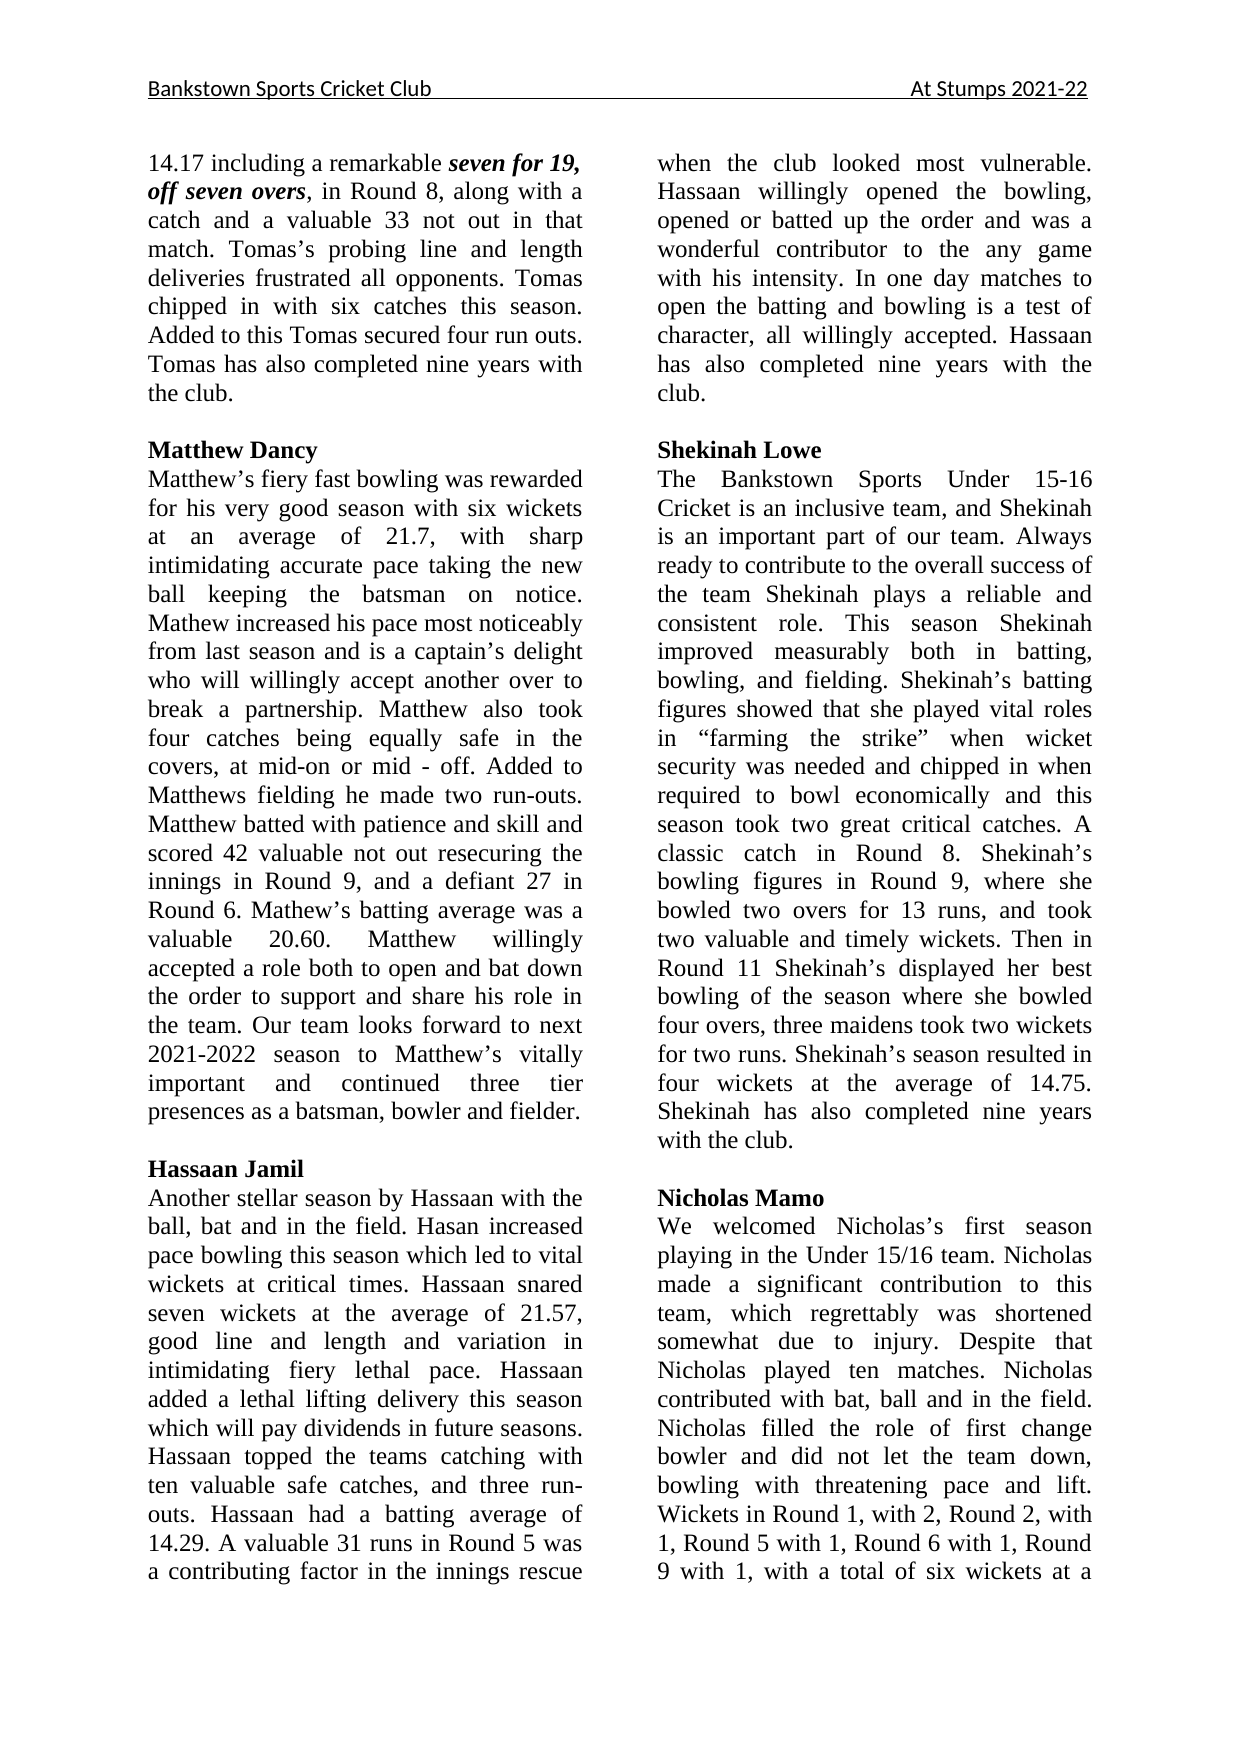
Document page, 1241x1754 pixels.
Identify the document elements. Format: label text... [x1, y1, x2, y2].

text Nicholas Mamo [657, 1183, 1092, 1211]
text Another stellar season by Hassaan with the ball, bat and in the field. Hasan increased pace bowling this season which led to vital wickets at critical times. Hassaan snared seven wickets at the average of 21.57, good line and length and variation in intimidating fiery lethal pace. Hassaan added a lethal lifting delivery this season which will pay dividends in future seasons. Hassaan topped the teams catching with ten valuable safe catches, and three run-outs. Hassaan had a batting average of 14.29. A valuable 31 runs in Round 5 was a contributing factor in the innings rescue when the club looked most vulnerable. Hassaan willingly opened the bowling, opened or batted up the order and was a wonderful contributor to the any game with his intensity. In one day matches to open the batting and bowling is a test of character, all willingly accepted. Hassaan has also completed nine years with the club. [148, 1183, 583, 1585]
text Shekinah Lowe [657, 435, 1092, 464]
text Matthew Dancy [148, 435, 583, 464]
text Another stellar season by Hassaan with the ball, bat and in the field. Hasan increased pace bowling this season which led to vital wickets at critical times. Hassaan snared seven wickets at the average of 21.57, good line and length and variation in intimidating fiery lethal pace. Hassaan added a lethal lifting delivery this season which will pay dividends in future seasons. Hassaan topped the teams catching with ten valuable safe catches, and three run-outs. Hassaan had a batting average of 14.29. A valuable 31 runs in Round 5 was a contributing factor in the innings rescue when the club looked most vulnerable. Hassaan willingly opened the bowling, opened or batted up the order and was a wonderful contributor to the any game with his intensity. In one day matches to open the batting and bowling is a test of character, all willingly accepted. Hassaan has also completed nine years with the club. [657, 148, 1092, 406]
text Hassaan Jamil [148, 1154, 583, 1183]
